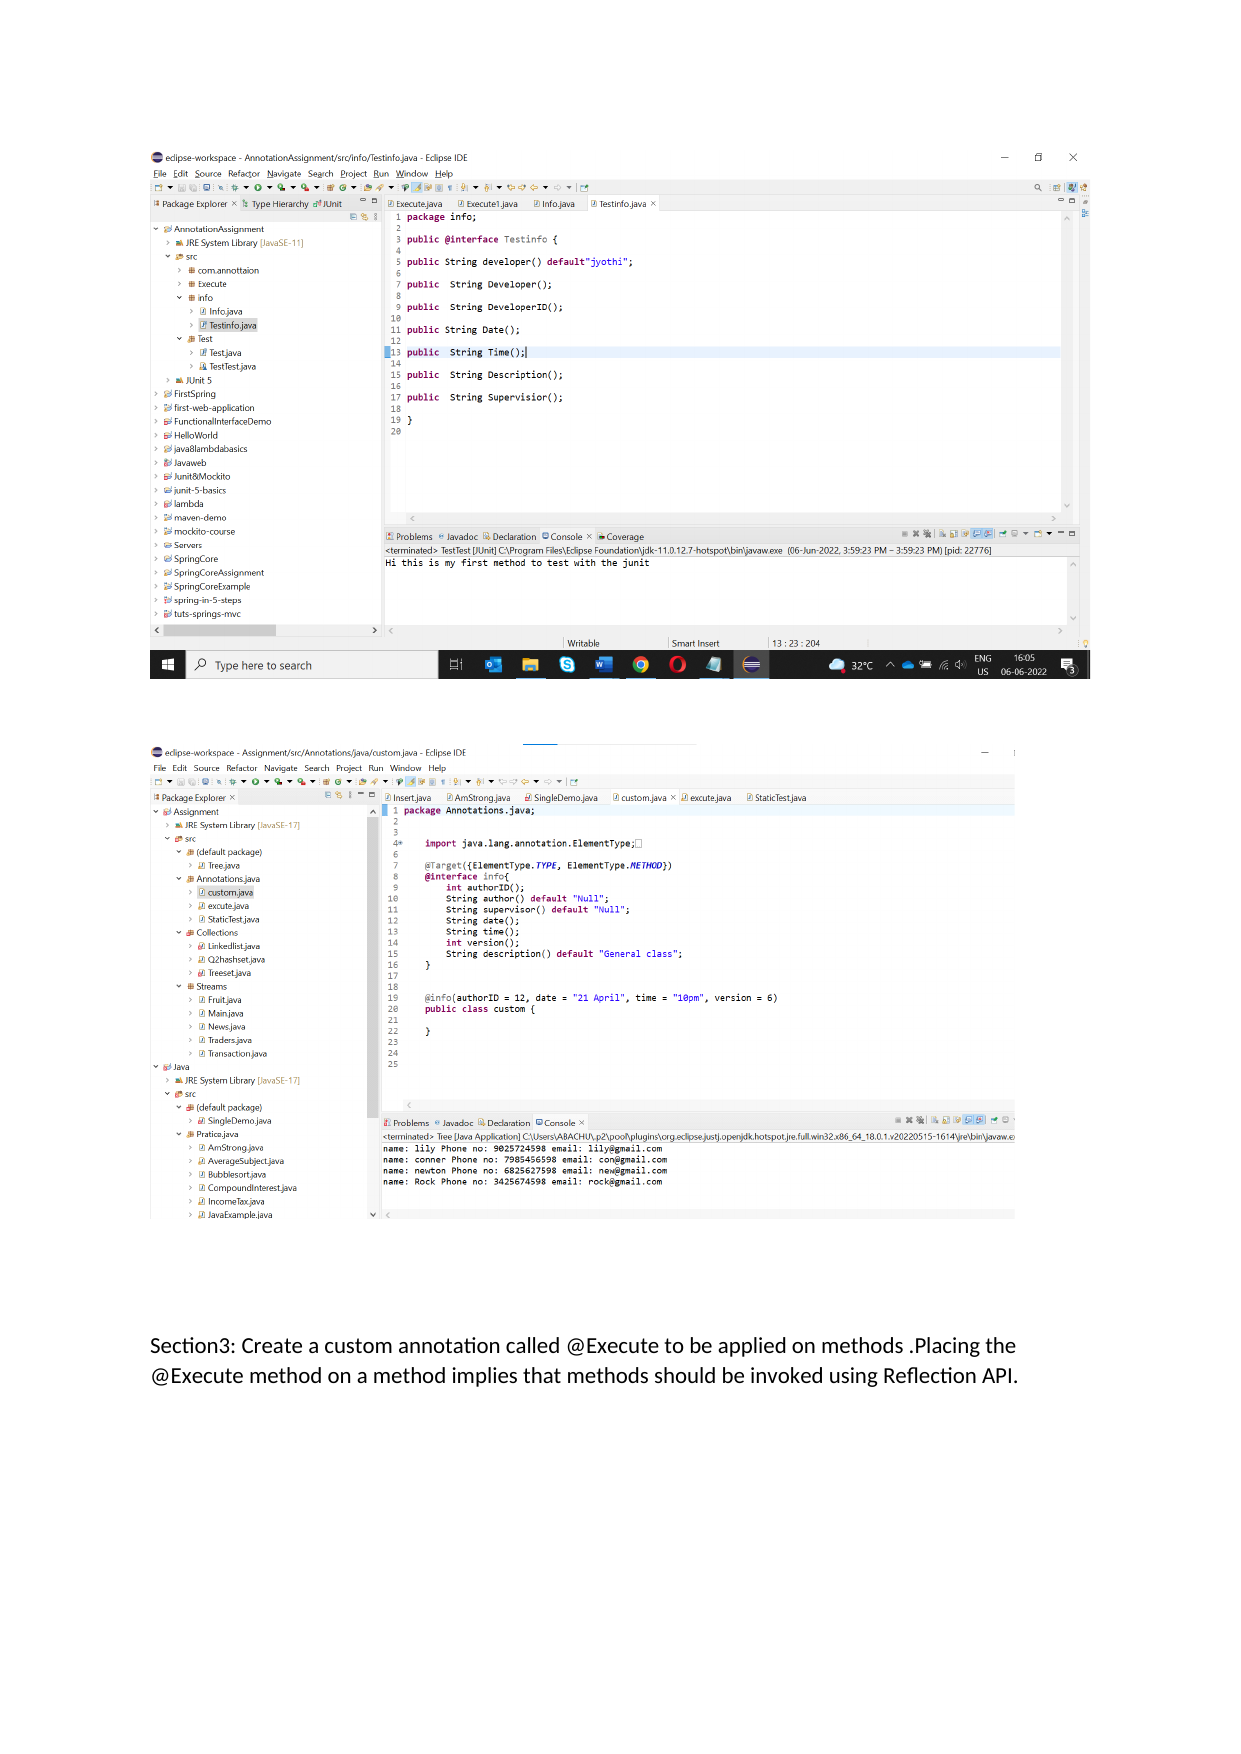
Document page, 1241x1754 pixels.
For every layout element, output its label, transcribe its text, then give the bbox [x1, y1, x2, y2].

picture [150, 150, 1091, 679]
picture [150, 744, 1015, 1219]
text Section3: Create a custom annotation called @Execute to be applied on methods .Placing the @Execute method on a method implies that methods should be invoked using Reflection API. [150, 1331, 1090, 1389]
